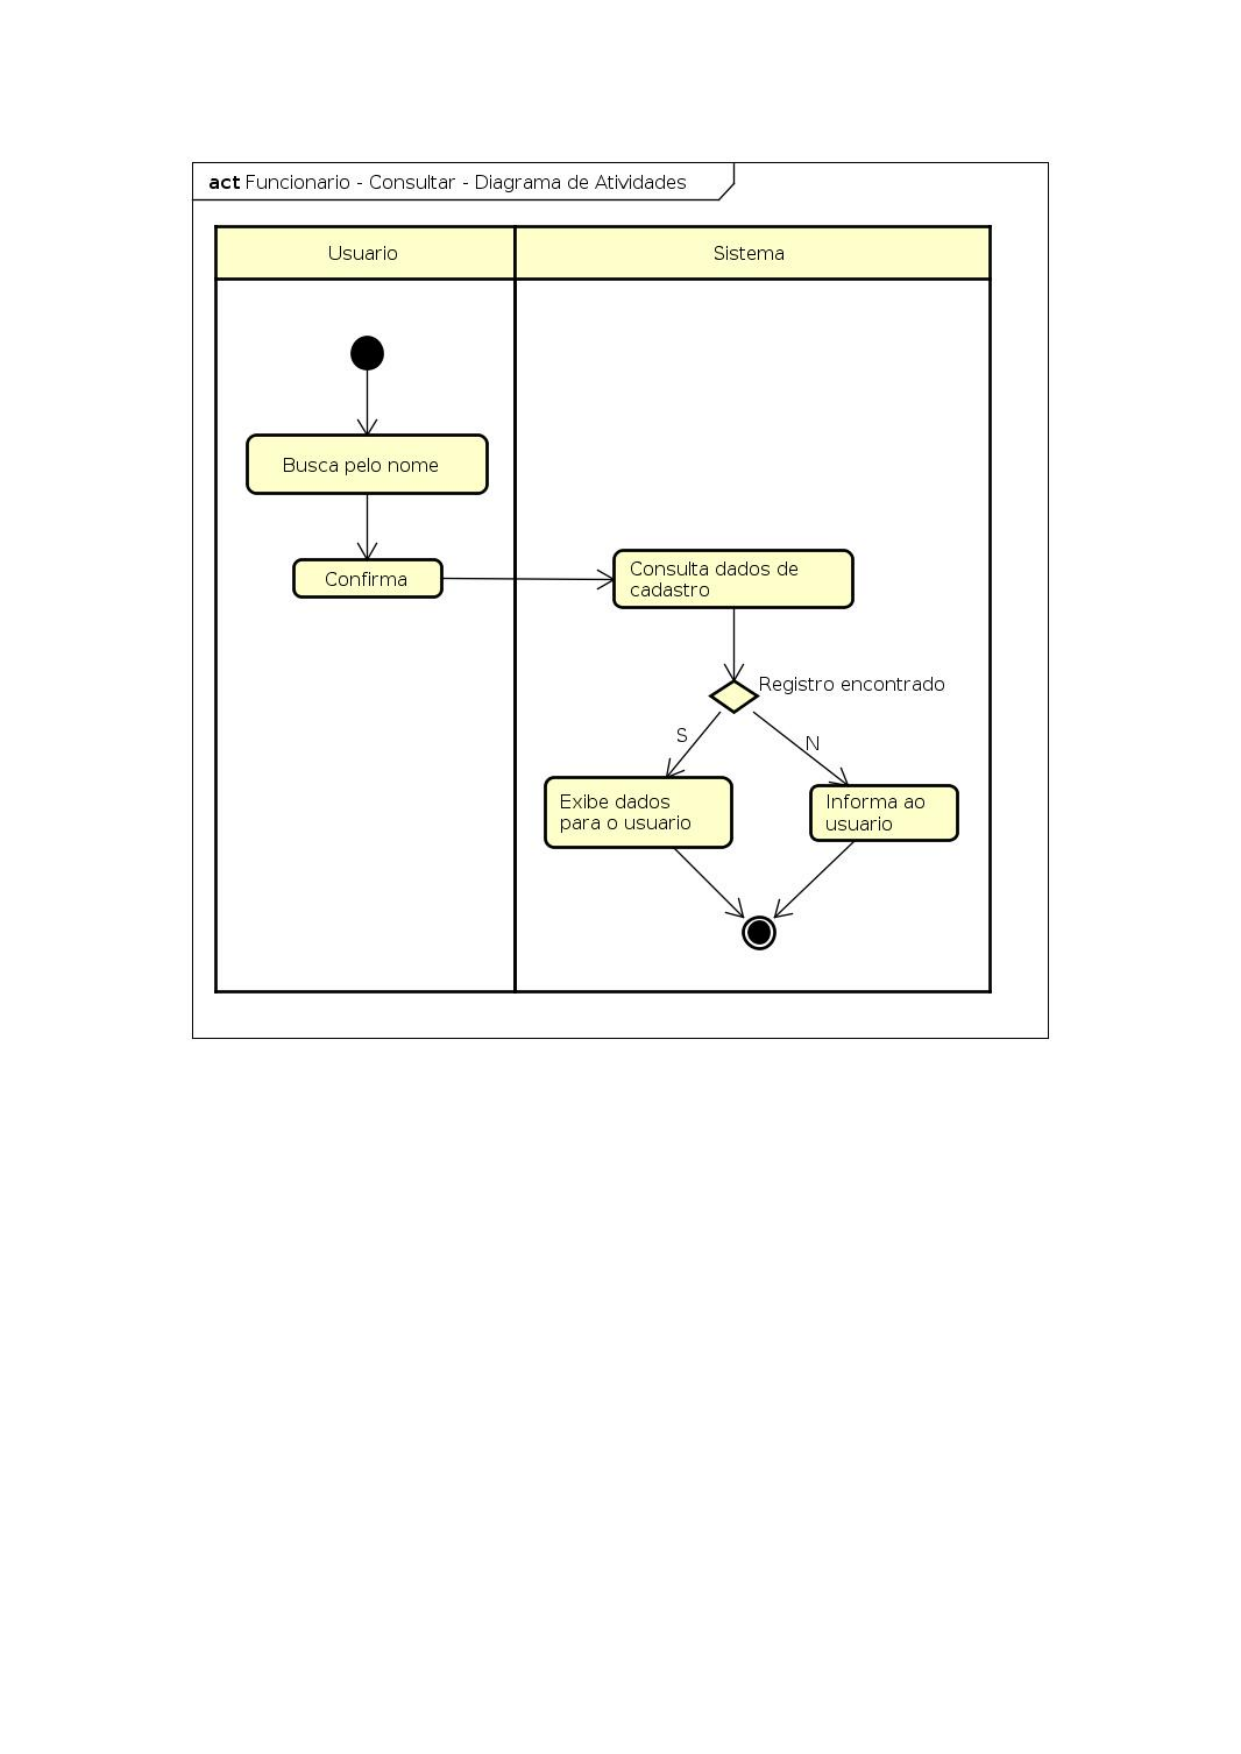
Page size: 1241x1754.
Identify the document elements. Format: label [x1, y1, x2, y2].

picture [177, 147, 1063, 1053]
